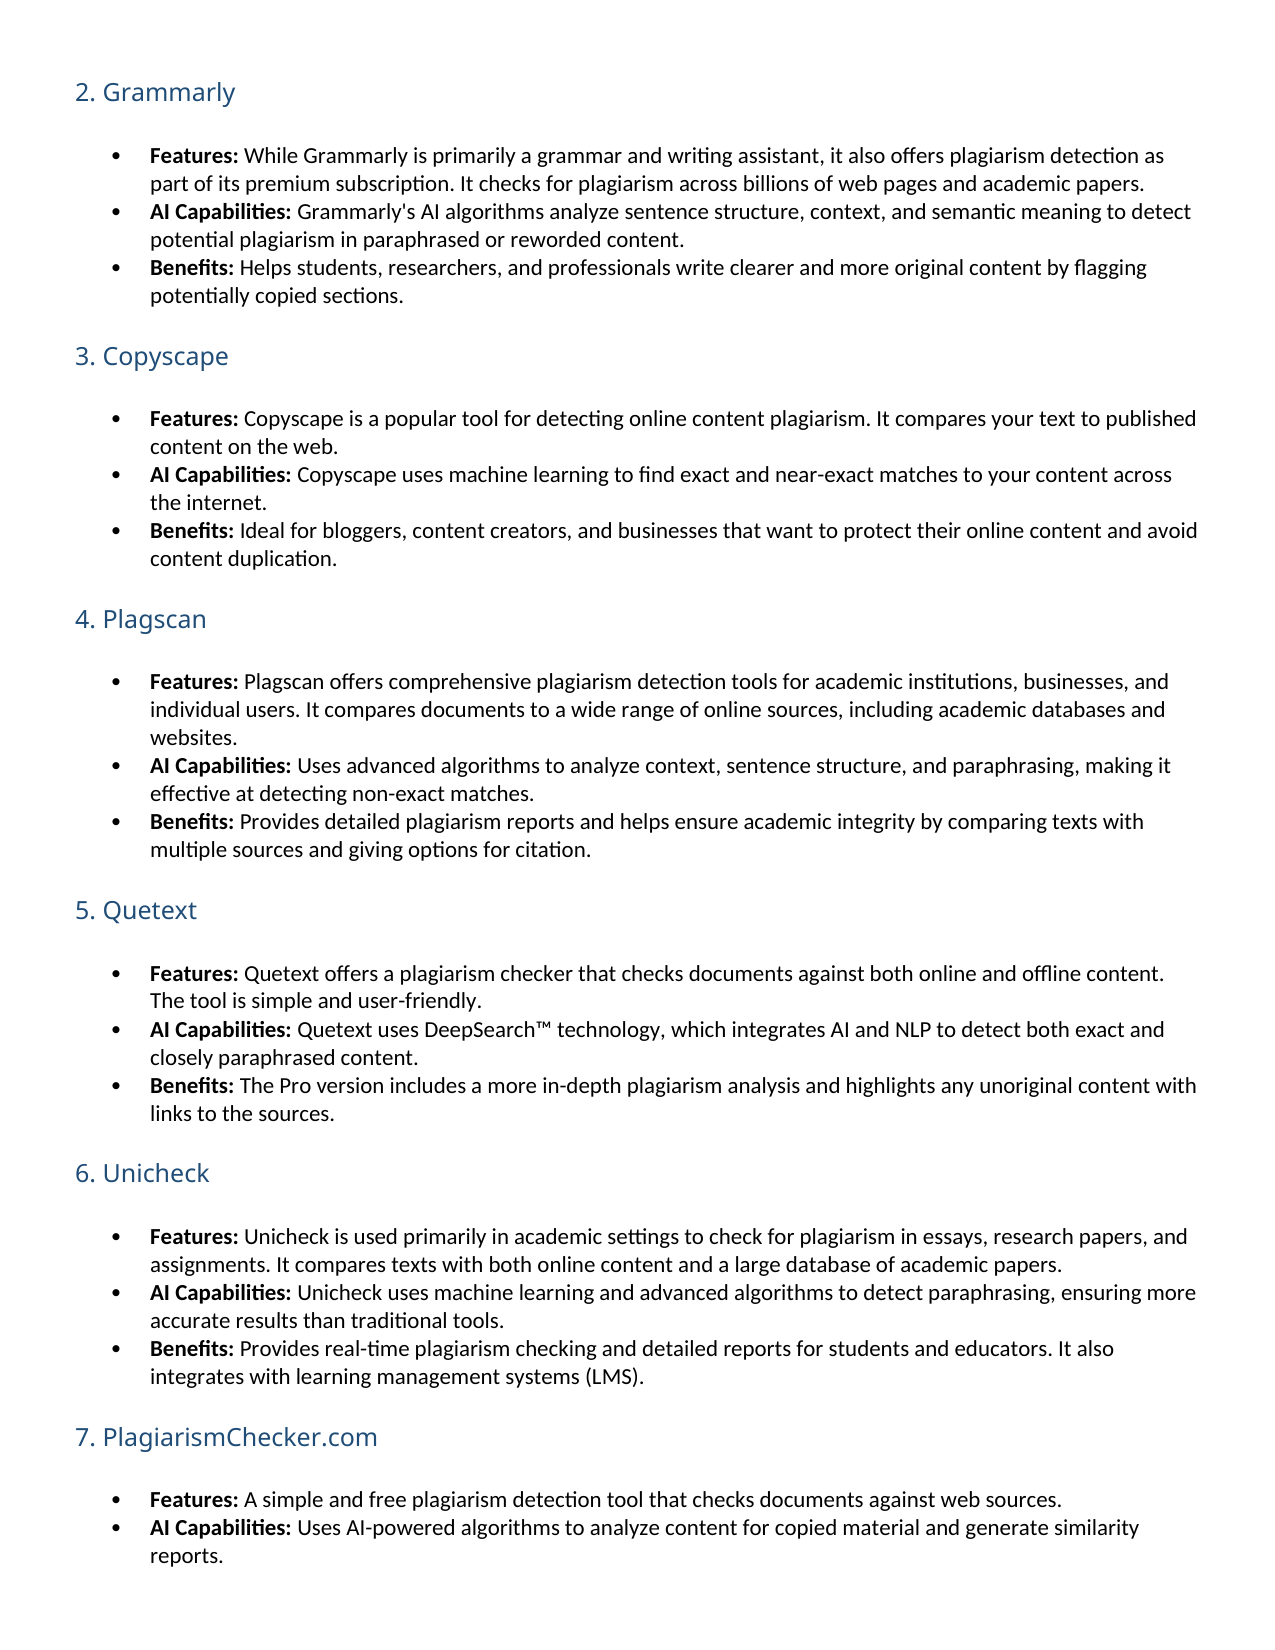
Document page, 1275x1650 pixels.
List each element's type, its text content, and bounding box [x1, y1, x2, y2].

list AI Capabilities: Uses advanced algorithms to analyze context, sentence structure, and paraphrasing, making it effective at detecting non-exact matches. [112, 751, 1200, 807]
subtitle 5. Quetext [75, 893, 1200, 927]
subtitle 3. Copyscape [75, 338, 1200, 372]
subtitle 6. Unicheck [75, 1156, 1200, 1190]
list AI Capabilities: Unicheck uses machine learning and advanced algorithms to detect paraphrasing, ensuring more accurate results than traditional tools. [112, 1278, 1200, 1334]
list Features: A simple and free plagiarism detection tool that checks documents against web sources. [112, 1485, 1200, 1513]
list Features: Unicheck is used primarily in academic settings to check for plagiarism in essays, research papers, and assignments. It compares texts with both online content and a large database of academic papers. [112, 1222, 1200, 1278]
list Features: While Grammarly is primarily a grammar and writing assistant, it also offers plagiarism detection as part of its premium subscription. It checks for plagiarism across billions of web pages and academic papers. [112, 141, 1200, 197]
subtitle 4. Plagscan [75, 601, 1200, 636]
list Benefits: Provides real-time plagiarism checking and detailed reports for students and educators. It also integrates with learning management systems (LMS). [112, 1334, 1200, 1390]
list AI Capabilities: Grammarly's AI algorithms analyze sentence structure, context, and semantic meaning to detect potential plagiarism in paraphrased or reworded content. [112, 197, 1200, 253]
list AI Capabilities: Quetext uses DeepSearch™ technology, which integrates AI and NLP to detect both exact and closely paraphrased content. [112, 1015, 1200, 1071]
list Benefits: The Pro version includes a more in-depth plagiarism analysis and highlights any unoriginal content with links to the sources. [112, 1071, 1200, 1127]
list Features: Quetext offers a plagiarism checker that checks documents against both online and offline content. The tool is simple and user-friendly. [112, 959, 1200, 1015]
list AI Capabilities: Copyscape uses machine learning to find exact and near-exact matches to your content across the internet. [112, 460, 1200, 516]
subtitle 7. PlagiarismChecker.com [75, 1419, 1200, 1453]
list Benefits: Provides detailed plagiarism reports and helps ensure academic integrity by comparing texts with multiple sources and giving options for citation. [112, 807, 1200, 863]
list AI Capabilities: Uses AI-powered algorithms to analyze content for copied material and generate similarity reports. [112, 1513, 1200, 1569]
list Benefits: Helps students, researchers, and professionals write clearer and more original content by flagging potentially copied sections. [112, 253, 1200, 309]
list Features: Plagscan offers comprehensive plagiarism detection tools for academic institutions, businesses, and individual users. It compares documents to a wide range of online sources, including academic databases and websites. [112, 667, 1200, 751]
list Features: Copyscape is a popular tool for detecting online content plagiarism. It compares your text to published content on the web. [112, 404, 1200, 460]
list Benefits: Ideal for bloggers, content creators, and businesses that want to protect their online content and avoid content duplication. [112, 516, 1200, 572]
subtitle 2. Grammarly [75, 75, 1200, 109]
